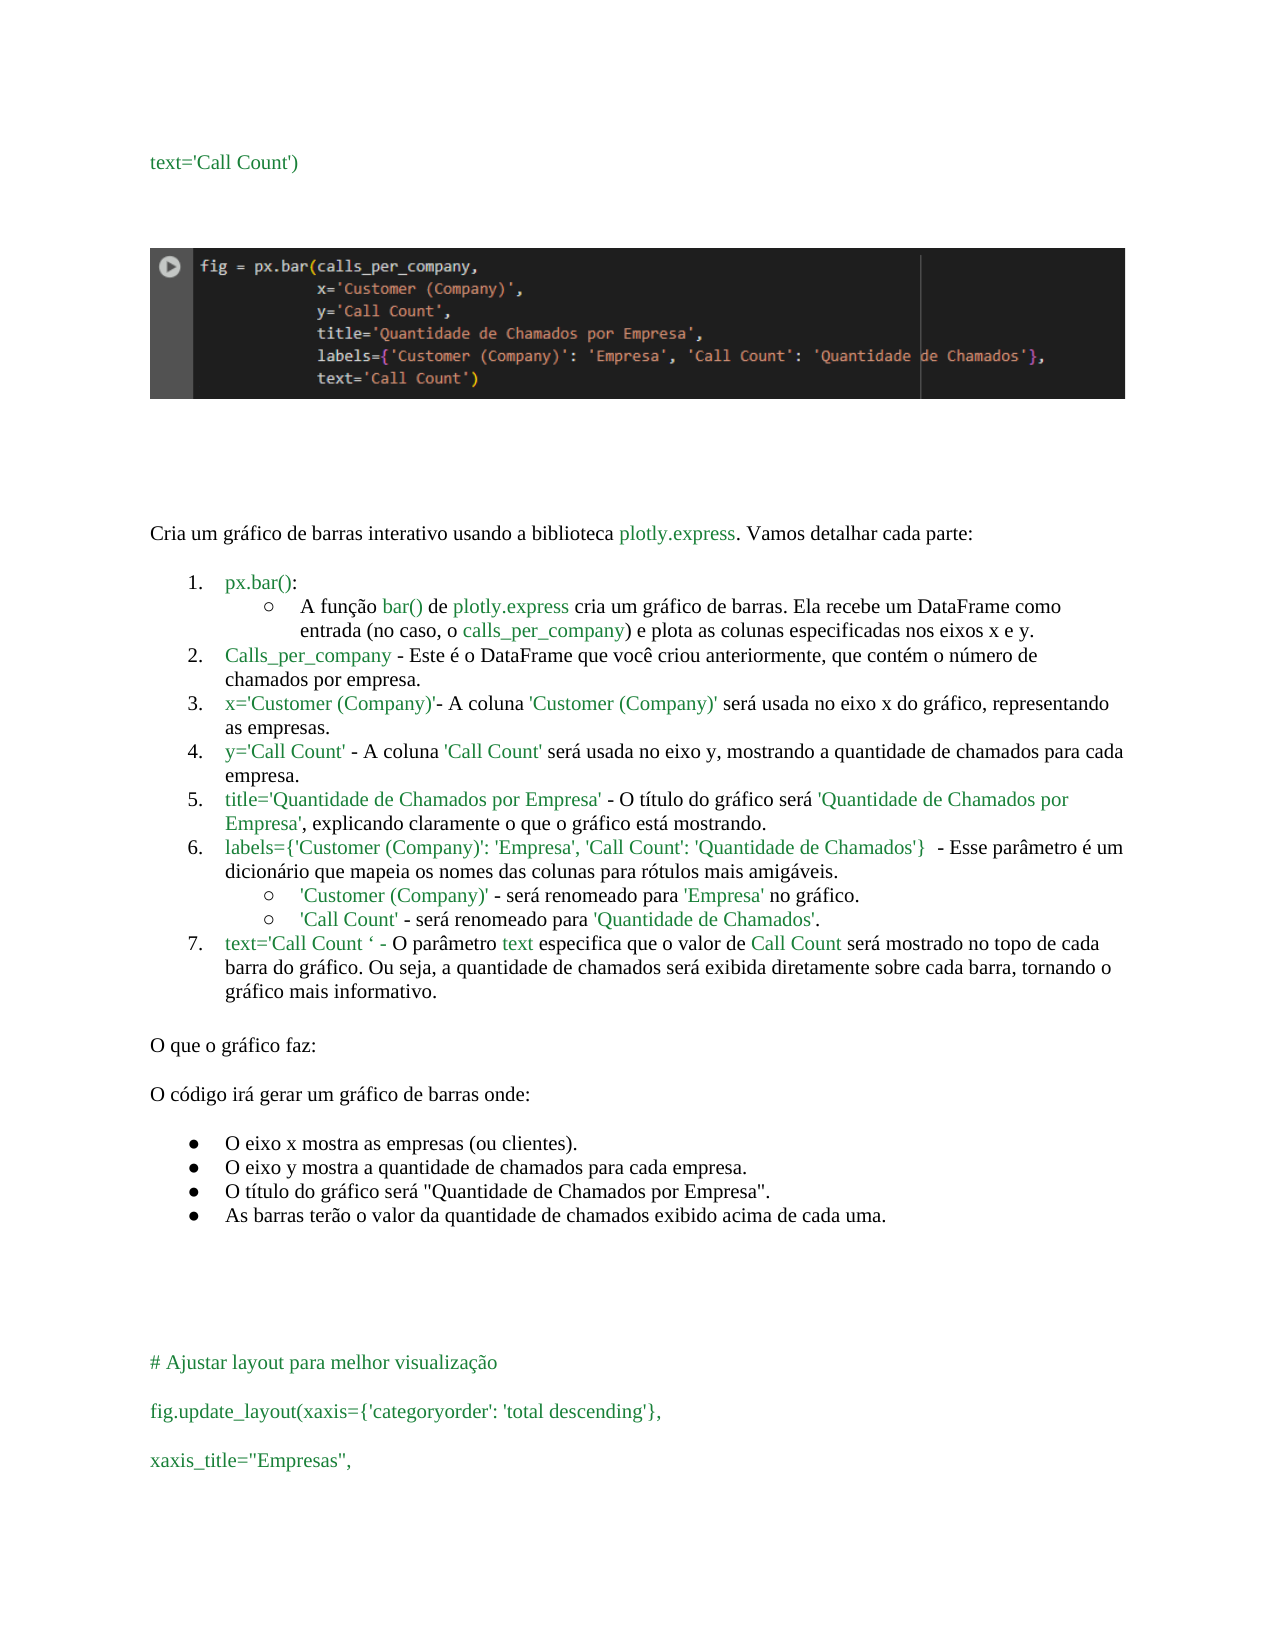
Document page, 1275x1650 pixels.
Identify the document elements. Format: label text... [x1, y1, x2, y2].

list Calls_per_company - Este é o DataFrame que você criou anteriormente, que contém o número de chamados por empresa. [187, 642, 1125, 691]
list O eixo x mostra as empresas (ou clientes). [187, 1131, 1125, 1155]
text Cria um gráfico de barras interativo usando a biblioteca plotly.express. Vamos detalhar cada parte: [150, 521, 1125, 545]
picture [150, 248, 1125, 399]
list title='Quantidade de Chamados por Empresa' - O título do gráfico será 'Quantidade de Chamados por Empresa', explicando claramente o que o gráfico está mostrando. [187, 787, 1125, 835]
list As barras terão o valor da quantidade de chamados exibido acima de cada uma. [187, 1203, 1125, 1227]
text text='Call Count') [150, 150, 1125, 174]
list A função bar() de plotly.express cria um gráfico de barras. Ela recebe um DataFrame como entrada (no caso, o calls_per_company) e plota as colunas especificadas nos eixos x e y. [262, 594, 1125, 642]
list x='Customer (Company)'- A coluna 'Customer (Company)' será usada no eixo x do gráfico, representando as empresas. [187, 691, 1125, 739]
text fig.update_layout(xaxis={'categoryorder': 'total descending'}, [150, 1399, 1125, 1423]
list labels={'Customer (Company)': 'Empresa', 'Call Count': 'Quantidade de Chamados'} - Esse parâmetro é um dicionário que mapeia os nomes das colunas para rótulos mais amigáveis. [187, 835, 1125, 883]
list 'Call Count' - será renomeado para 'Quantidade de Chamados'. [262, 907, 1125, 931]
list text='Call Count ‘ - O parâmetro text especifica que o valor de Call Count será mostrado no topo de cada barra do gráfico. Ou seja, a quantidade de chamados será exibida diretamente sobre cada barra, tornando o gráfico mais informativo. [187, 931, 1125, 1003]
list 'Customer (Company)' - será renomeado para 'Empresa' no gráfico. [262, 883, 1125, 907]
list O título do gráfico será "Quantidade de Chamados por Empresa". [187, 1179, 1125, 1203]
text # Ajustar layout para melhor visualização [150, 1350, 1125, 1374]
text O código irá gerar um gráfico de barras onde: [150, 1082, 1125, 1106]
subtitle O que o gráfico faz: [150, 1033, 1125, 1057]
list y='Call Count' - A coluna 'Call Count' será usada no eixo y, mostrando a quantidade de chamados para cada empresa. [187, 739, 1125, 787]
text xaxis_title="Empresas", [150, 1448, 1125, 1472]
list px.bar(): [187, 570, 1125, 594]
list O eixo y mostra a quantidade de chamados para cada empresa. [187, 1155, 1125, 1179]
